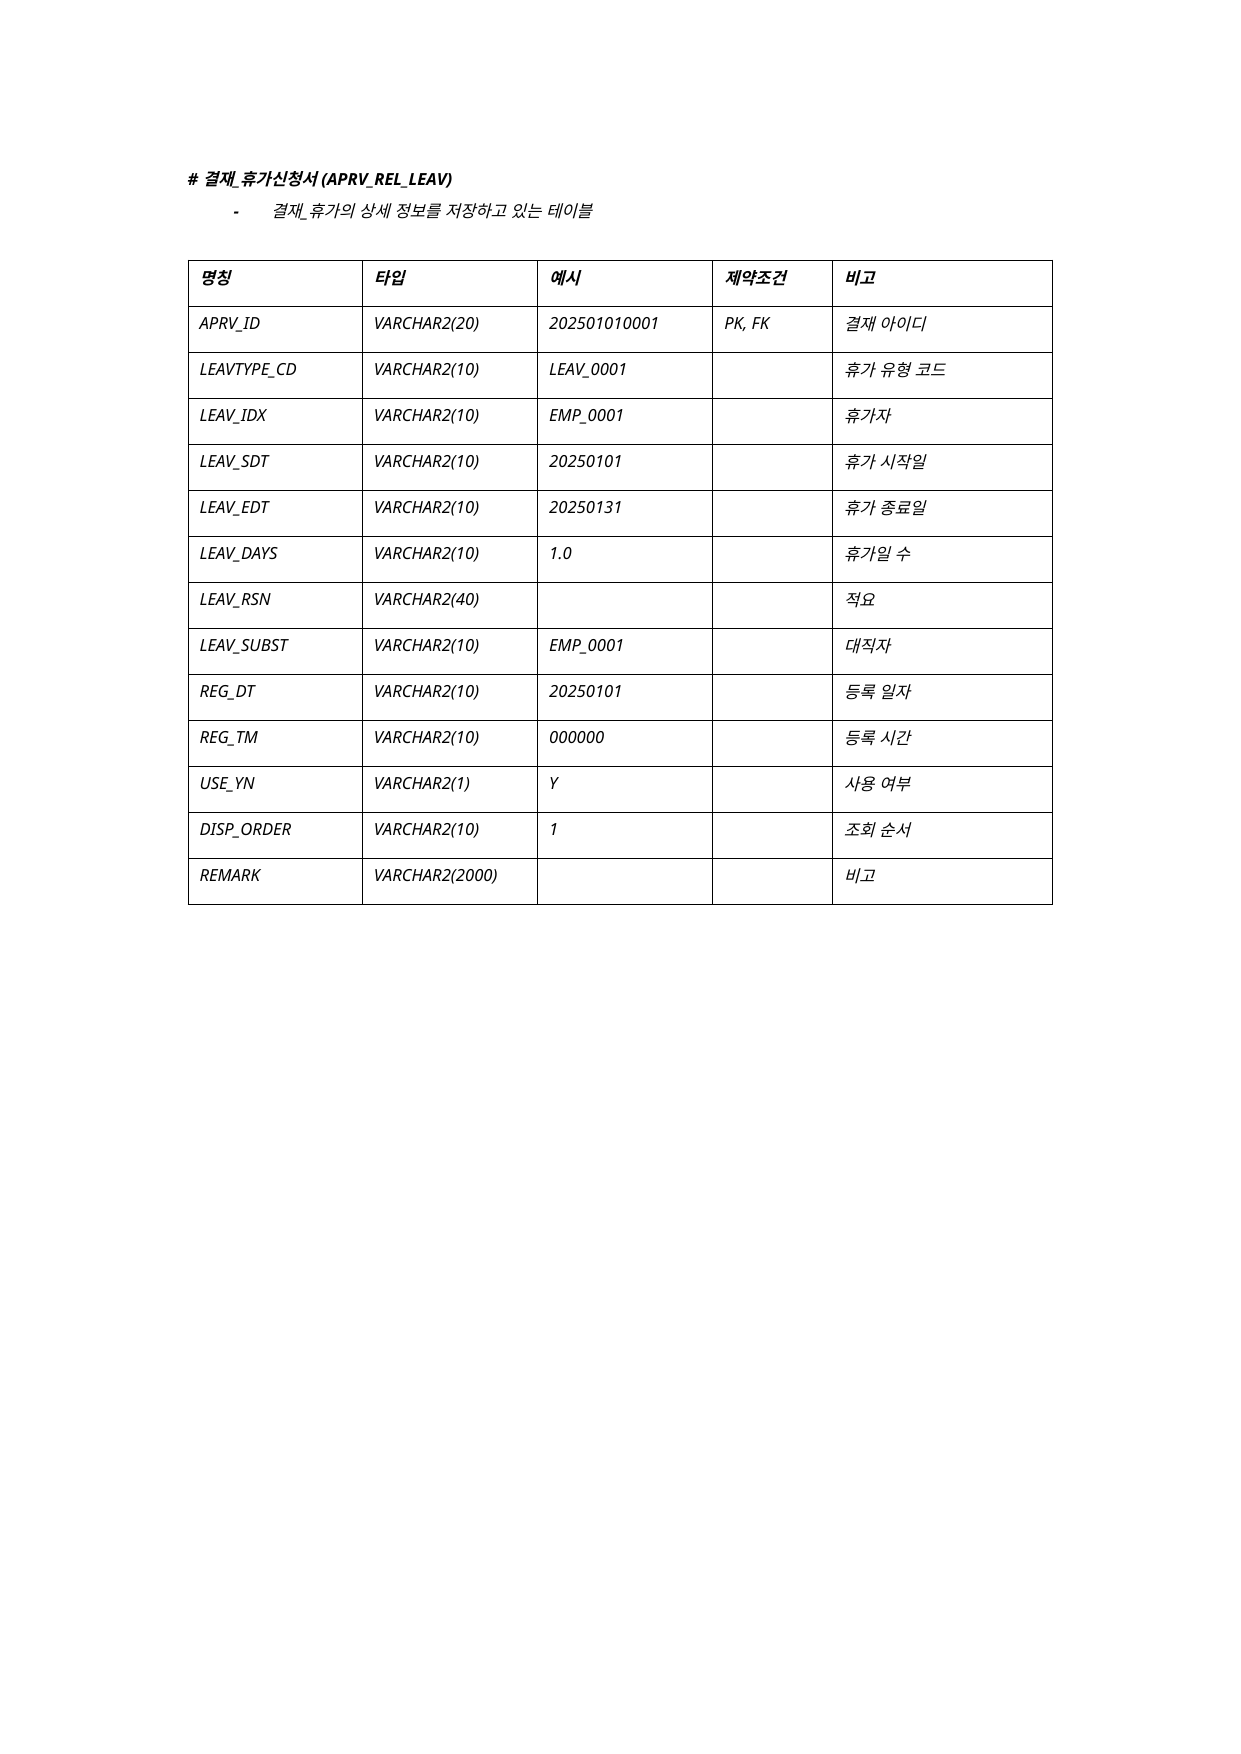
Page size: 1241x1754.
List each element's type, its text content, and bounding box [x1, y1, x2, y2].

table_cell VARCHAR2(10) [363, 399, 537, 444]
table_cell LEAV_SUBST [189, 629, 362, 674]
table_cell 사용 여부 [833, 767, 1052, 812]
table_cell [713, 445, 832, 490]
table_cell [713, 399, 832, 444]
table_cell [713, 629, 832, 674]
table_header 명칭 [189, 261, 362, 306]
table_cell LEAV_DAYS [189, 537, 362, 582]
table_cell 휴가자 [833, 399, 1052, 444]
table_cell 대직자 [833, 629, 1052, 674]
table_cell APRV_ID [189, 307, 362, 352]
table_cell REG_TM [189, 721, 362, 766]
table_cell REMARK [189, 859, 362, 904]
table_cell 결재 아이디 [833, 307, 1052, 352]
table_cell LEAV_0001 [538, 353, 712, 398]
table_cell VARCHAR2(1) [363, 767, 537, 812]
table_header 예시 [538, 261, 712, 306]
table_cell LEAV_SDT [189, 445, 362, 490]
table_cell PK, FK [713, 307, 832, 352]
table_header 비고 [833, 261, 1052, 306]
table_cell [713, 859, 832, 904]
text # 결재_휴가신청서 (APRV_REL_LEAV) [187, 162, 1053, 194]
table_header 제약조건 [713, 261, 832, 306]
table_cell 등록 일자 [833, 675, 1052, 720]
table_cell LEAVTYPE_CD [189, 353, 362, 398]
table_cell VARCHAR2(40) [363, 583, 537, 628]
table_cell 1 [538, 813, 712, 858]
list 결재_휴가의 상세 정보를 저장하고 있는 테이블 [233, 194, 1053, 227]
table_cell [713, 491, 832, 536]
table_cell 휴가 시작일 [833, 445, 1052, 490]
table_cell VARCHAR2(10) [363, 629, 537, 674]
table_cell 20250101 [538, 675, 712, 720]
table_cell [713, 675, 832, 720]
table_cell 000000 [538, 721, 712, 766]
table_cell VARCHAR2(2000) [363, 859, 537, 904]
table_cell LEAV_IDX [189, 399, 362, 444]
table_cell Y [538, 767, 712, 812]
table_cell EMP_0001 [538, 629, 712, 674]
table_cell [713, 721, 832, 766]
table_cell 비고 [833, 859, 1052, 904]
table_cell 휴가 유형 코드 [833, 353, 1052, 398]
table_cell VARCHAR2(20) [363, 307, 537, 352]
table_cell VARCHAR2(10) [363, 537, 537, 582]
table_cell [538, 583, 712, 628]
table_cell [713, 537, 832, 582]
table_cell VARCHAR2(10) [363, 491, 537, 536]
table_cell REG_DT [189, 675, 362, 720]
table_cell LEAV_EDT [189, 491, 362, 536]
table_cell VARCHAR2(10) [363, 721, 537, 766]
table_cell 20250101 [538, 445, 712, 490]
table_cell VARCHAR2(10) [363, 813, 537, 858]
table_cell [713, 813, 832, 858]
table_cell USE_YN [189, 767, 362, 812]
table_cell 적요 [833, 583, 1052, 628]
table_cell VARCHAR2(10) [363, 445, 537, 490]
table_cell 20250131 [538, 491, 712, 536]
table_cell VARCHAR2(10) [363, 353, 537, 398]
table_cell 202501010001 [538, 307, 712, 352]
table_cell 1.0 [538, 537, 712, 582]
table_cell 휴가일 수 [833, 537, 1052, 582]
table_header 타입 [363, 261, 537, 306]
table_cell LEAV_RSN [189, 583, 362, 628]
table_cell EMP_0001 [538, 399, 712, 444]
table_cell [713, 767, 832, 812]
table_cell 등록 시간 [833, 721, 1052, 766]
table_cell [538, 859, 712, 904]
table_cell [713, 353, 832, 398]
table_cell [713, 583, 832, 628]
table_cell 조회 순서 [833, 813, 1052, 858]
table_cell VARCHAR2(10) [363, 675, 537, 720]
table_cell DISP_ORDER [189, 813, 362, 858]
table_cell 휴가 종료일 [833, 491, 1052, 536]
